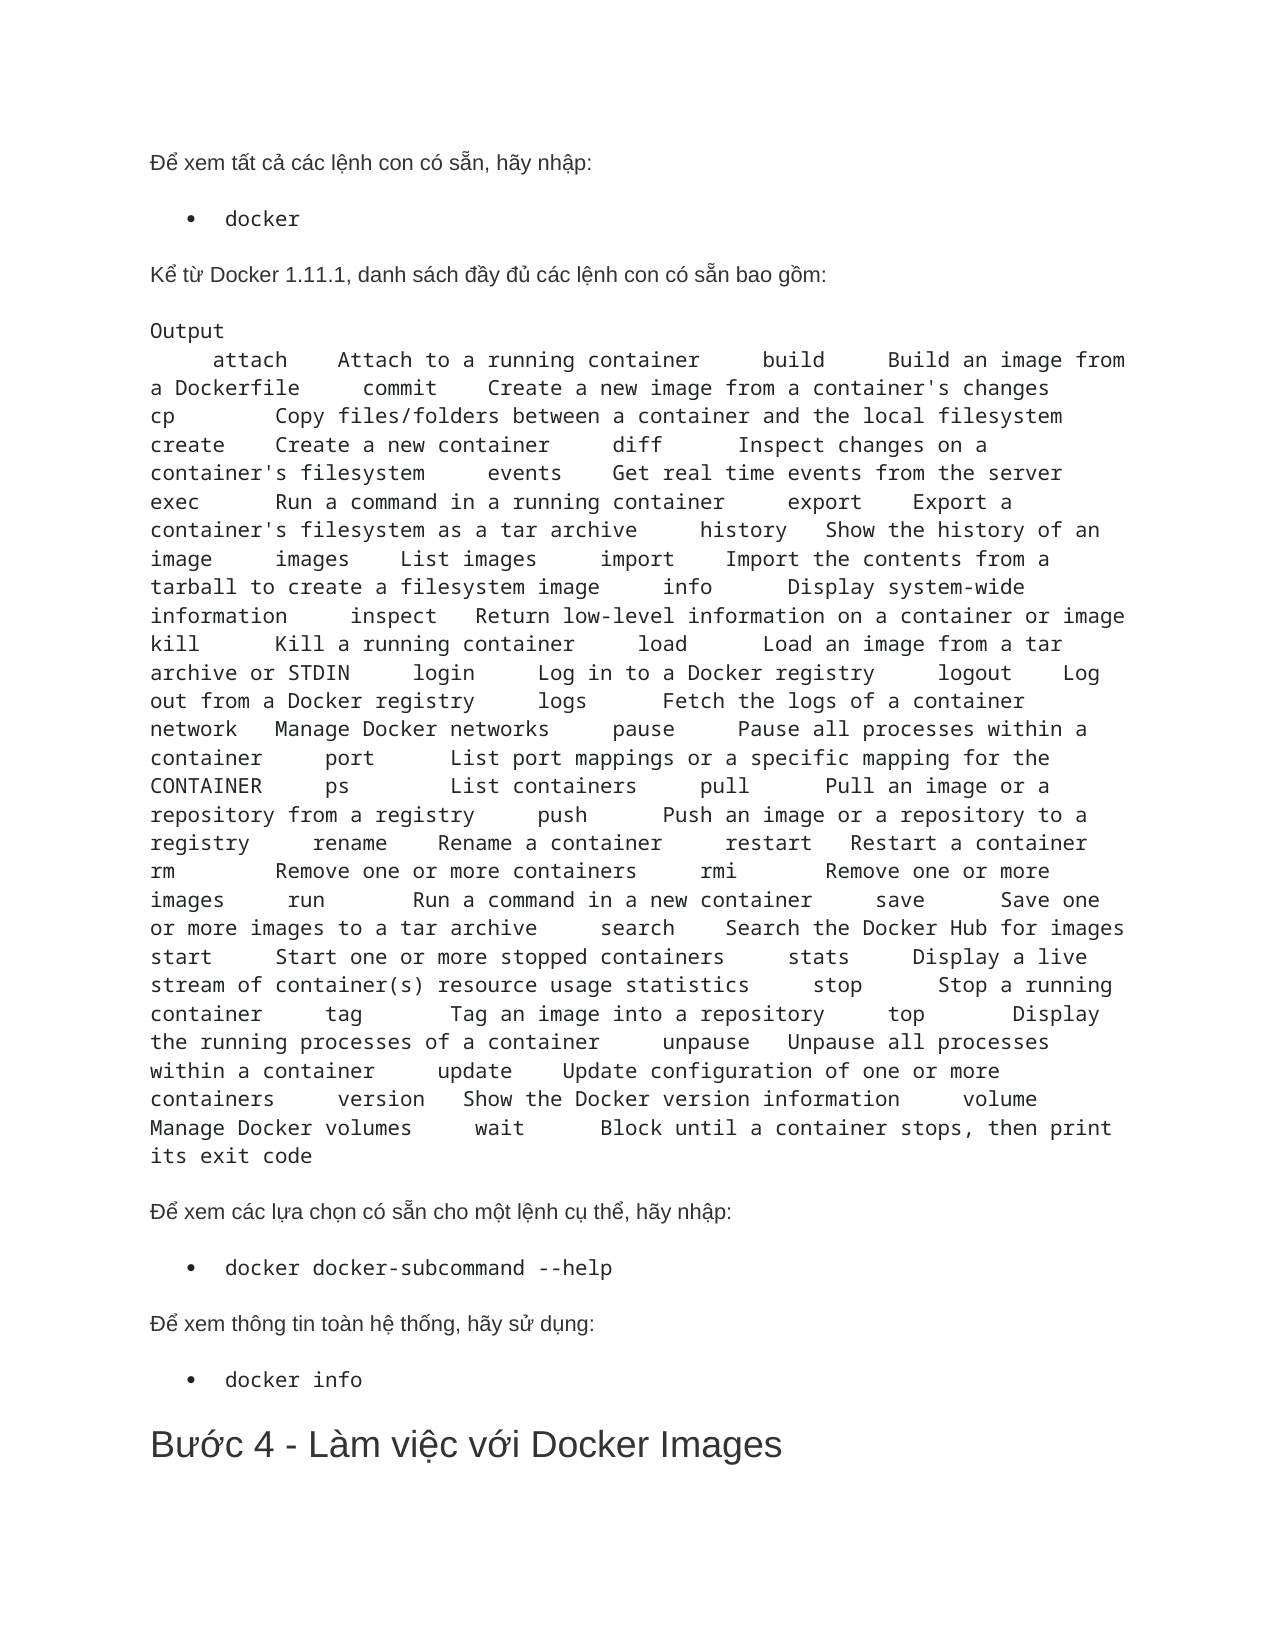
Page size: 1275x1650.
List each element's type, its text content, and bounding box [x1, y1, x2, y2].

text Để xem tất cả các lệnh con có sẵn, hãy nhập: [150, 150, 1125, 175]
list docker docker-subcommand --help [187, 1253, 1125, 1281]
text attach Attach to a running container build Build an image from a Dockerfile commit Create a new image from a container's changes cp Copy files/folders between a container and the local filesystem create Create a new container diff Inspect changes on a container's filesystem events Get real time events from the server exec Run a command in a running container export Export a container's filesystem as a tar archive history Show the history of an image images List images import Import the contents from a tarball to create a filesystem image info Display system-wide information inspect Return low-level information on a container or image kill Kill a running container load Load an image from a tar archive or STDIN login Log in to a Docker registry logout Log out from a Docker registry logs Fetch the logs of a container network Manage Docker networks pause Pause all processes within a container port List port mappings or a specific mapping for the CONTAINER ps List containers pull Pull an image or a repository from a registry push Push an image or a repository to a registry rename Rename a container restart Restart a container rm Remove one or more containers rmi Remove one or more images run Run a command in a new container save Save one or more images to a tar archive search Search the Docker Hub for images start Start one or more stopped containers stats Display a live stream of container(s) resource usage statistics stop Stop a running container tag Tag an image into a repository top Display the running processes of a container unpause Unpause all processes within a container update Update configuration of one or more containers version Show the Docker version information volume Manage Docker volumes wait Block until a container stops, then print its exit code [150, 345, 1125, 1169]
text Bước 4 - Làm việc với Docker Images [150, 1423, 1125, 1466]
list docker [187, 204, 1125, 233]
list docker info [187, 1365, 1125, 1393]
text Kể từ Docker 1.11.1, danh sách đầy đủ các lệnh con có sẵn bao gồm: [150, 262, 1125, 287]
text Để xem thông tin toàn hệ thống, hãy sử dụng: [150, 1311, 1125, 1336]
text Để xem các lựa chọn có sẵn cho một lệnh cụ thể, hãy nhập: [150, 1199, 1125, 1224]
text Output [150, 316, 1125, 345]
